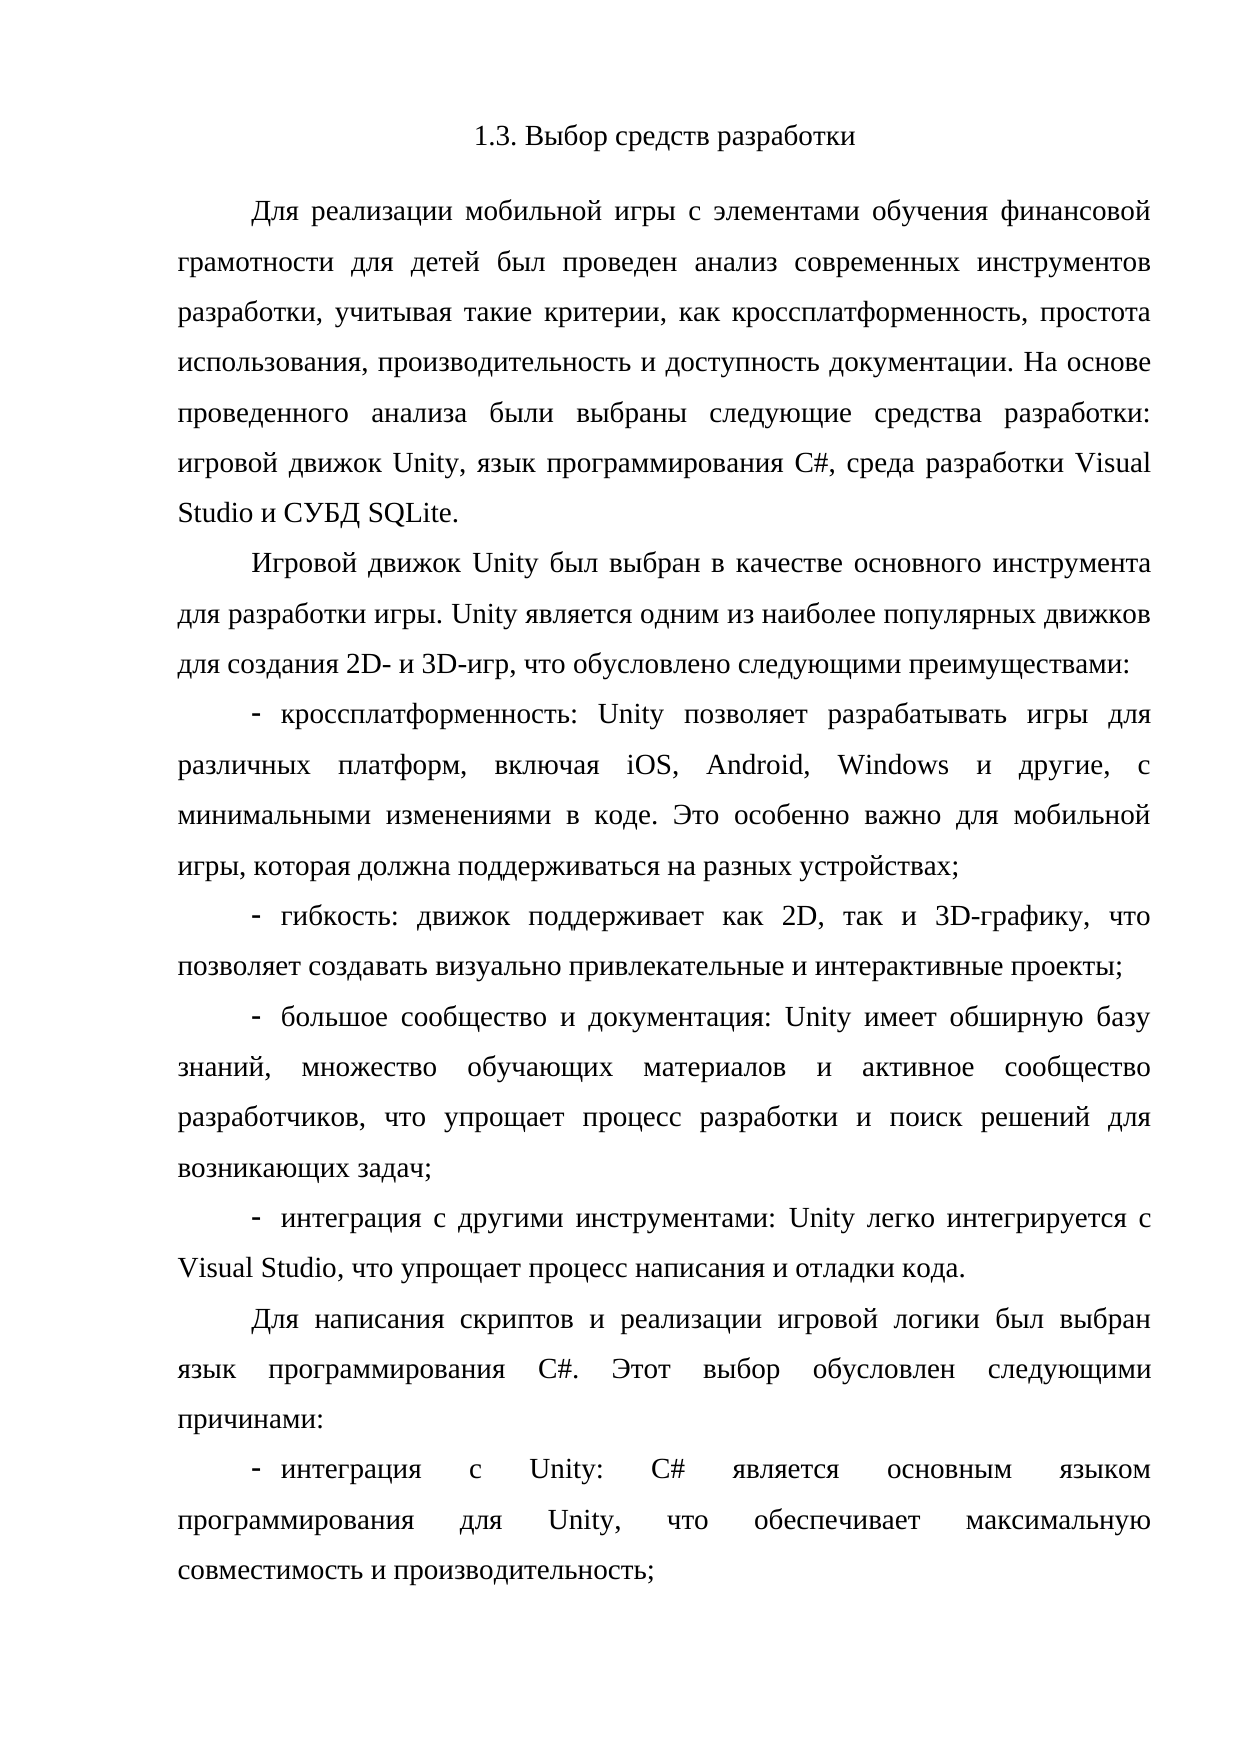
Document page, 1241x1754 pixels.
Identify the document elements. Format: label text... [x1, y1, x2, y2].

list гибкость: движок поддерживает как 2D, так и 3D-графику, что позволяет создавать визуально привлекательные и интерактивные проекты; [177, 898, 1152, 982]
text Игровой движок Unity был выбран в качестве основного инструмента для разработки игры. Unity является одним из наиболее популярных движков для создания 2D- и 3D-игр, что обусловлено следующими преимуществами: [177, 546, 1152, 680]
list интеграция с другими инструментами: Unity легко интегрируется с Visual Studio, что упрощает процесс написания и отладки кода. [177, 1200, 1152, 1284]
list интеграция с Unity: C# является основным языком программирования для Unity, что обеспечивает максимальную совместимость и производительность; [177, 1452, 1152, 1586]
subtitle 1.3. Выбор средств разработки [177, 118, 1152, 152]
text Для написания скриптов и реализации игровой логики был выбран язык программирования C#. Этот выбор обусловлен следующими причинами: [177, 1301, 1152, 1435]
text Для реализации мобильной игры с элементами обучения финансовой грамотности для детей был проведен анализ современных инструментов разработки, учитывая такие критерии, как кроссплатформенность, простота использования, производительность и доступность документации. На основе проведенного анализа были выбраны следующие средства разработки: игровой движок Unity, язык программирования C#, среда разработки Visual Studio и СУБД SQLite. [177, 193, 1152, 529]
list большое сообщество и документация: Unity имеет обширную базу знаний, множество обучающих материалов и активное сообщество разработчиков, что упрощает процесс разработки и поиск решений для возникающих задач; [177, 999, 1152, 1183]
list кроссплатформенность: Unity позволяет разрабатывать игры для различных платформ, включая iOS, Android, Windows и другие, с минимальными изменениями в коде. Это особенно важно для мобильной игры, которая должна поддерживаться на разных устройствах; [177, 697, 1152, 881]
